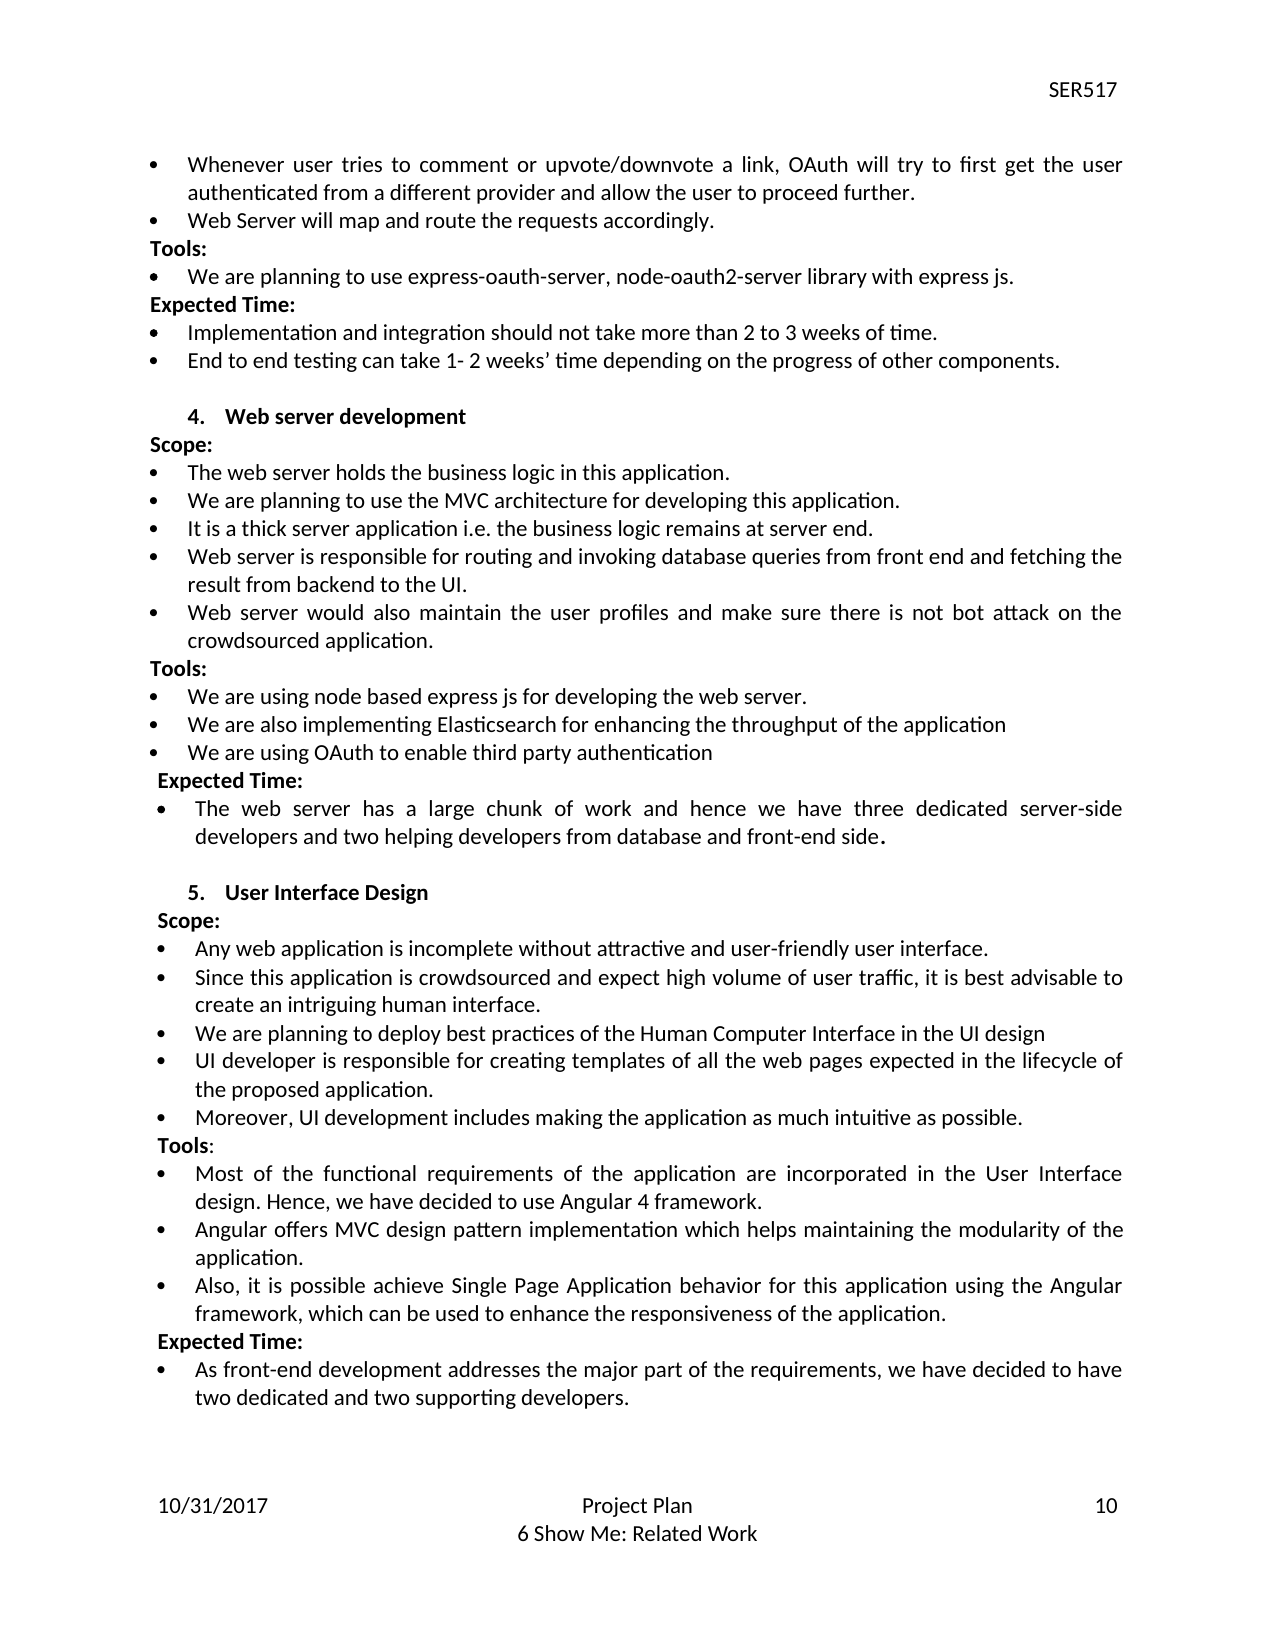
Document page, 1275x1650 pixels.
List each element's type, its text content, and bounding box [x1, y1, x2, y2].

list Since this application is crowdsourced and expect high volume of user traffic, it is best advisable to create an intriguing human interface. [157, 963, 1125, 1019]
list Implementation and integration should not take more than 2 to 3 weeks of time. [150, 318, 1125, 346]
list User Interface Design [187, 878, 1125, 907]
text Scope: [150, 430, 1125, 458]
list Also, it is possible achieve Single Page Application behavior for this application using the Angular framework, which can be used to enhance the responsiveness of the application. [157, 1271, 1125, 1327]
list Most of the functional requirements of the application are incorporated in the User Interface design. Hence, we have decided to use Angular 4 framework. [157, 1159, 1125, 1215]
list We are planning to deploy best practices of the Human Computer Interface in the UI design [157, 1019, 1125, 1047]
list End to end testing can take 1- 2 weeks’ time depending on the progress of other components. [150, 346, 1125, 374]
list As front-end development addresses the major part of the requirements, we have decided to have two dedicated and two supporting developers. [157, 1355, 1125, 1411]
list We are planning to use the MVC architecture for developing this application. [150, 486, 1125, 514]
list Angular offers MVC design pattern implementation which helps maintaining the modularity of the application. [157, 1215, 1125, 1271]
list We are using node based express js for developing the web server. [150, 682, 1125, 710]
text Expected Time: [157, 766, 1125, 794]
list It is a thick server application i.e. the business logic remains at server end. [150, 514, 1125, 542]
list We are planning to use express-oauth-server, node-oauth2-server library with express js. [150, 262, 1125, 290]
list Any web application is incomplete without attractive and user-friendly user interface. [157, 934, 1125, 963]
text Expected Time: [157, 1327, 1125, 1355]
text Tools: [150, 234, 1125, 262]
list Web server would also maintain the user profiles and make sure there is not bot attack on the crowdsourced application. [150, 598, 1125, 654]
list Whenever user tries to comment or upvote/downvote a link, OAuth will try to first get the user authenticated from a different provider and allow the user to proceed further. [150, 150, 1125, 206]
text Tools: [157, 1131, 1125, 1159]
list We are also implementing Elasticsearch for enhancing the throughput of the application [150, 710, 1125, 738]
list The web server has a large chunk of work and hence we have three dedicated server-side developers and two helping developers from database and front-end side. [157, 794, 1125, 851]
list Web server is responsible for routing and invoking database queries from front end and fetching the result from backend to the UI. [150, 542, 1125, 598]
list Web server development [187, 402, 1125, 430]
list Moreover, UI development includes making the application as much intuitive as possible. [157, 1103, 1125, 1131]
list We are using OAuth to enable third party authentication [150, 738, 1125, 766]
list UI developer is responsible for creating templates of all the web pages expected in the lifecycle of the proposed application. [157, 1047, 1125, 1103]
text Scope: [157, 907, 1125, 934]
list The web server holds the business logic in this application. [150, 458, 1125, 486]
text Expected Time: [150, 290, 1125, 318]
list Web Server will map and route the requests accordingly. [150, 206, 1125, 234]
text Tools: [150, 654, 1125, 682]
